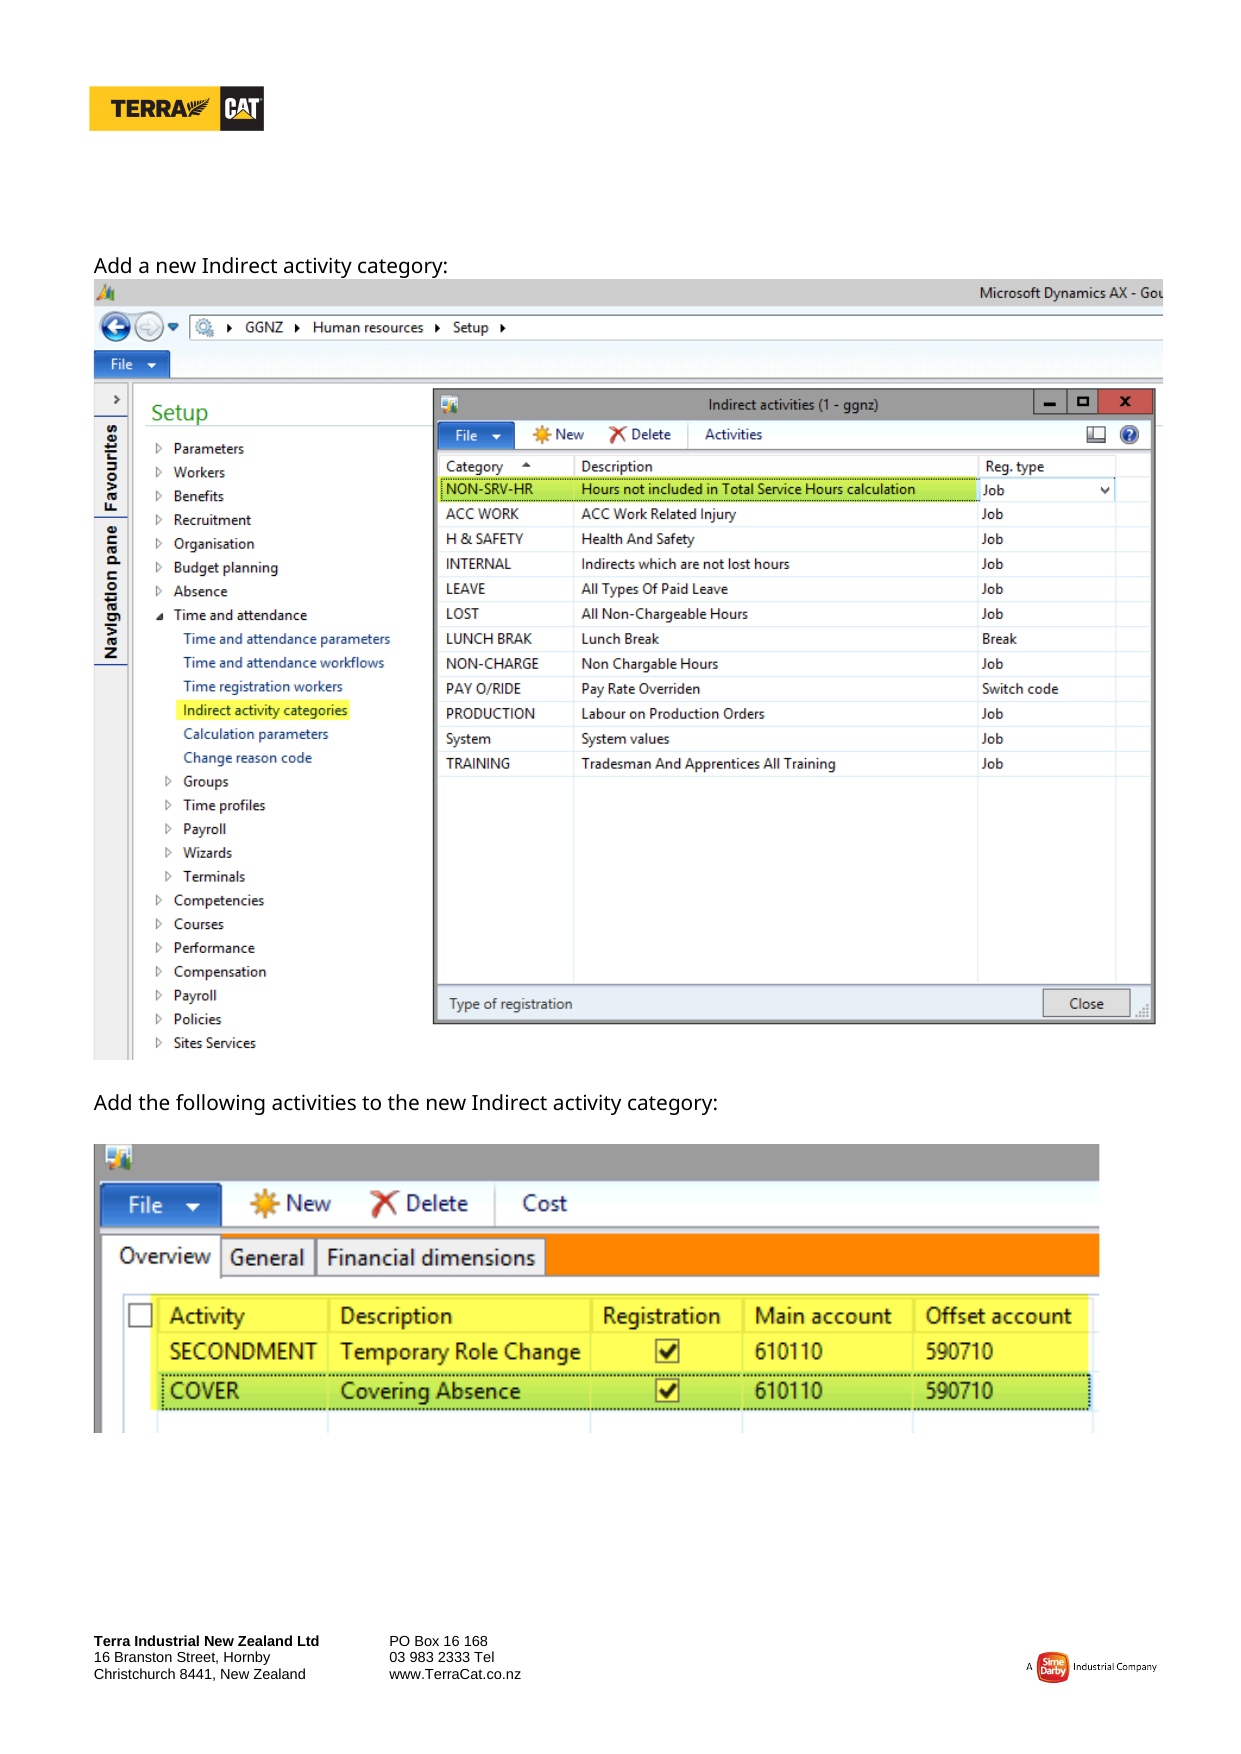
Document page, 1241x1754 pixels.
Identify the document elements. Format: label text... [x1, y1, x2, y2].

picture [93, 279, 1164, 1060]
text Add a new Indirect activity category: [94, 251, 1053, 279]
picture [1025, 1649, 1157, 1685]
picture [87, 84, 266, 133]
text Add the following activities to the new Indirect activity category: [94, 1088, 1053, 1116]
picture [93, 1144, 1100, 1433]
